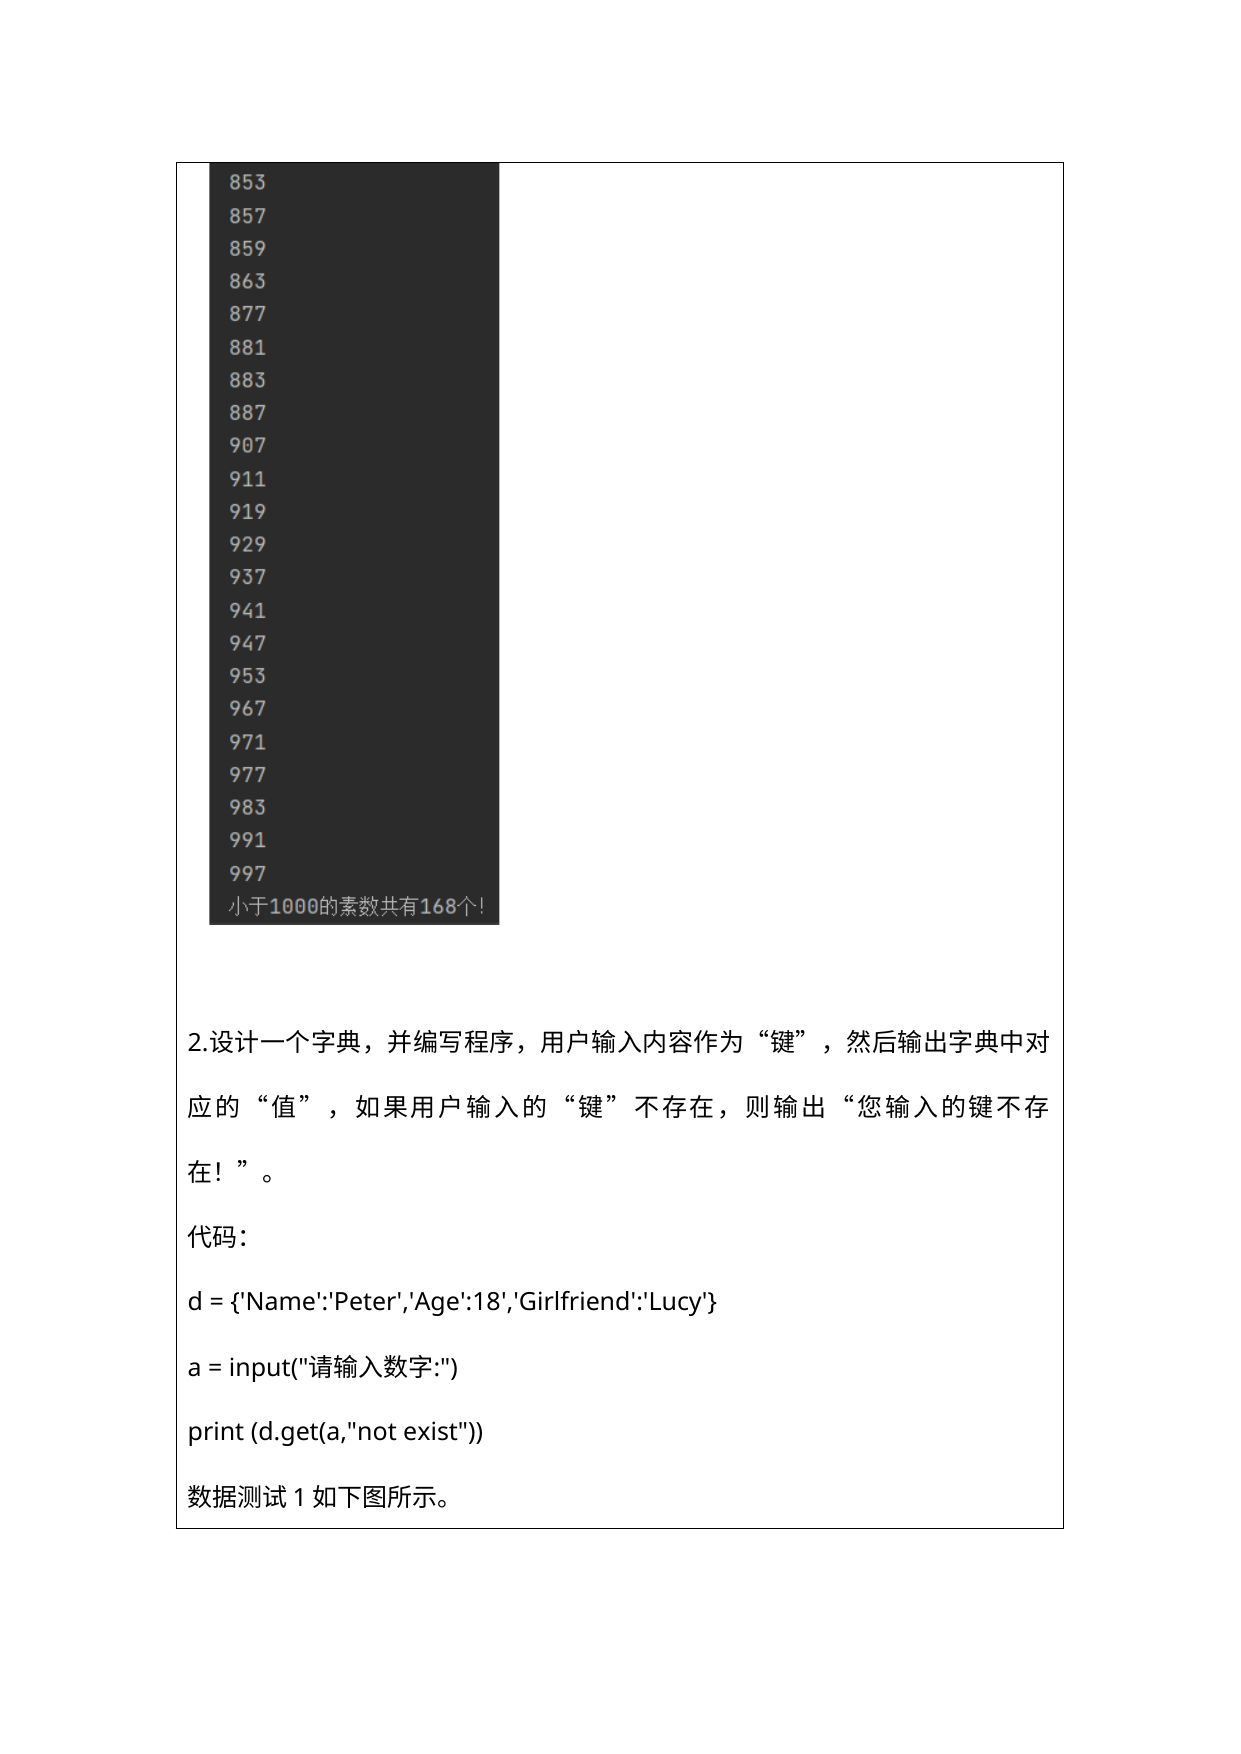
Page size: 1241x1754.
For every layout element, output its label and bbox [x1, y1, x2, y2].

picture [209, 163, 500, 925]
table_cell [177, 163, 1063, 1528]
